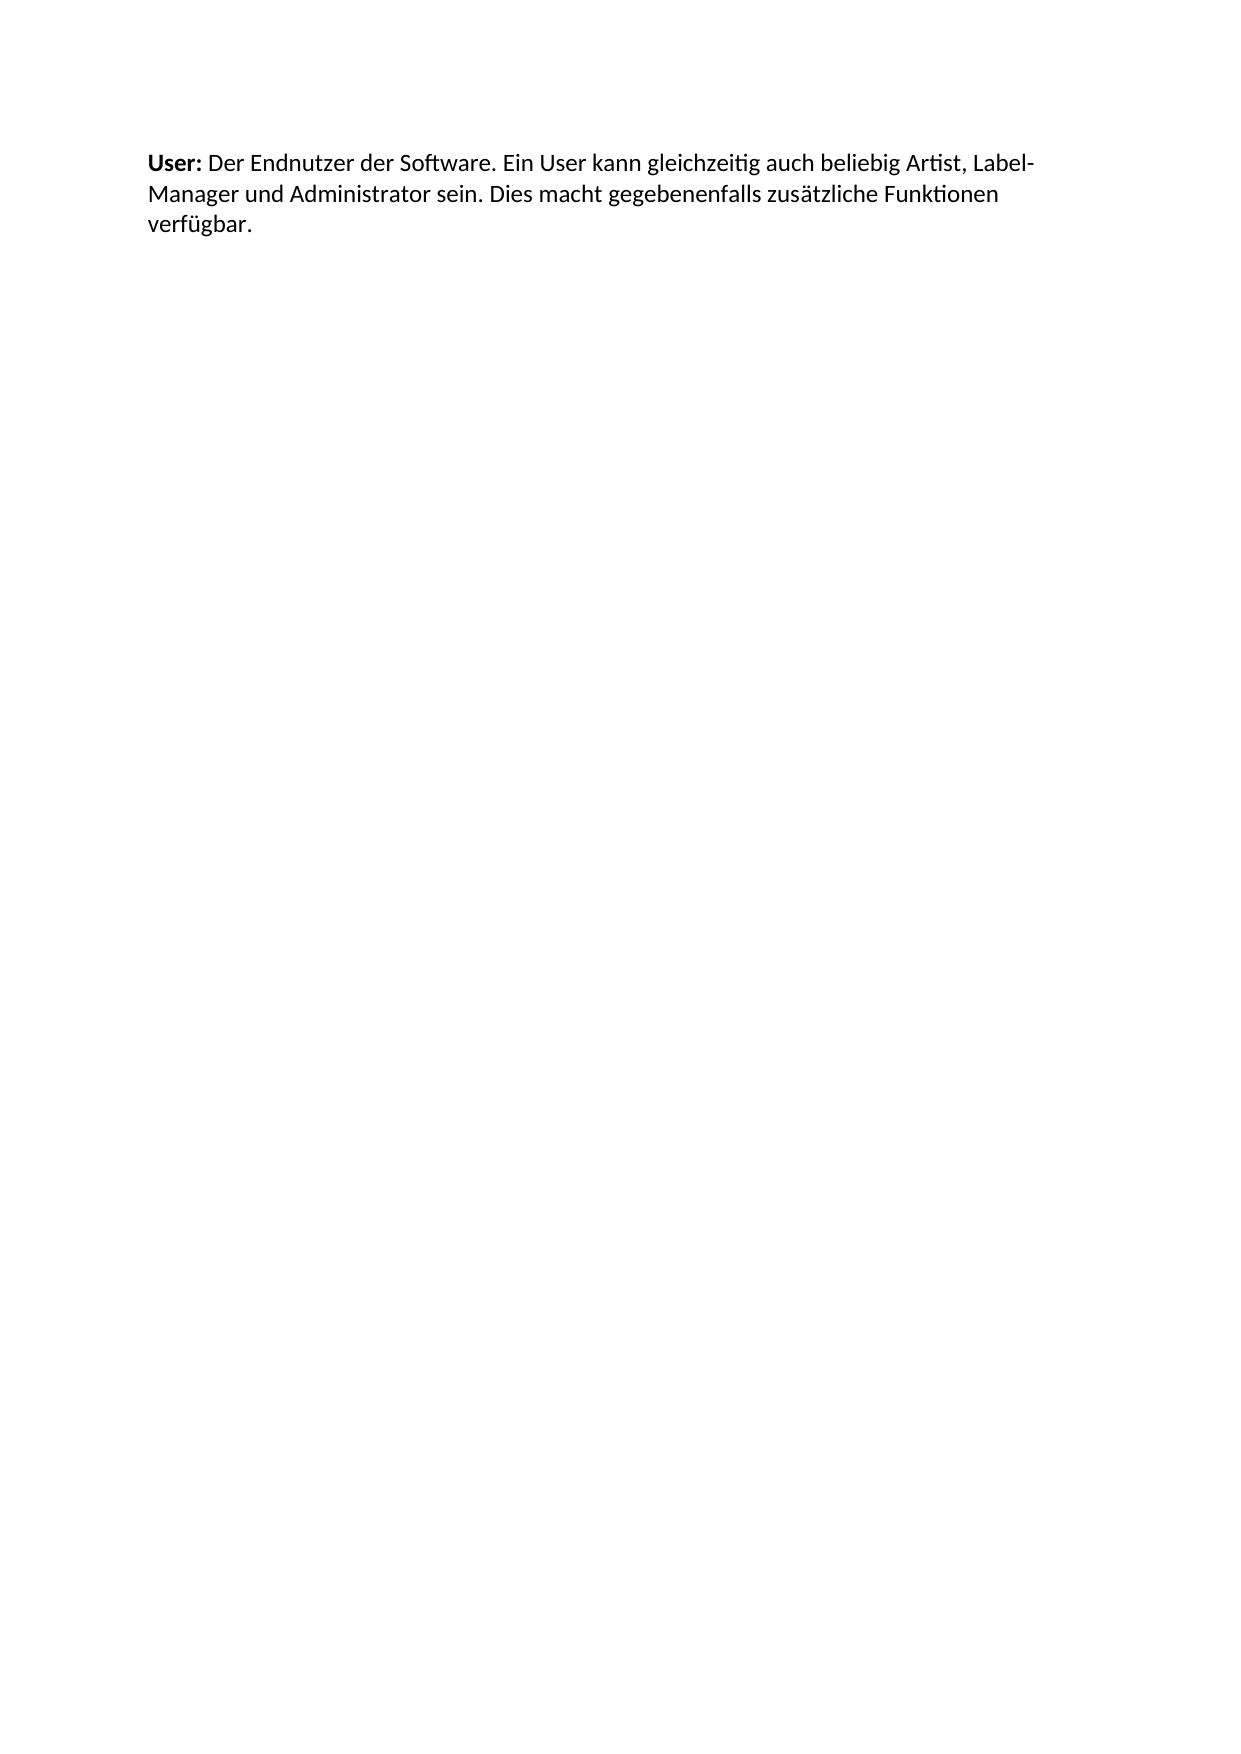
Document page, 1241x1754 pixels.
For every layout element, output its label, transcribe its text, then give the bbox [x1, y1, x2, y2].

text User: Der Endnutzer der Software. Ein User kann gleichzeitig auch beliebig Artist, Label-Manager und Administrator sein. Dies macht gegebenenfalls zusätzliche Funktionen verfügbar. [148, 148, 1093, 239]
